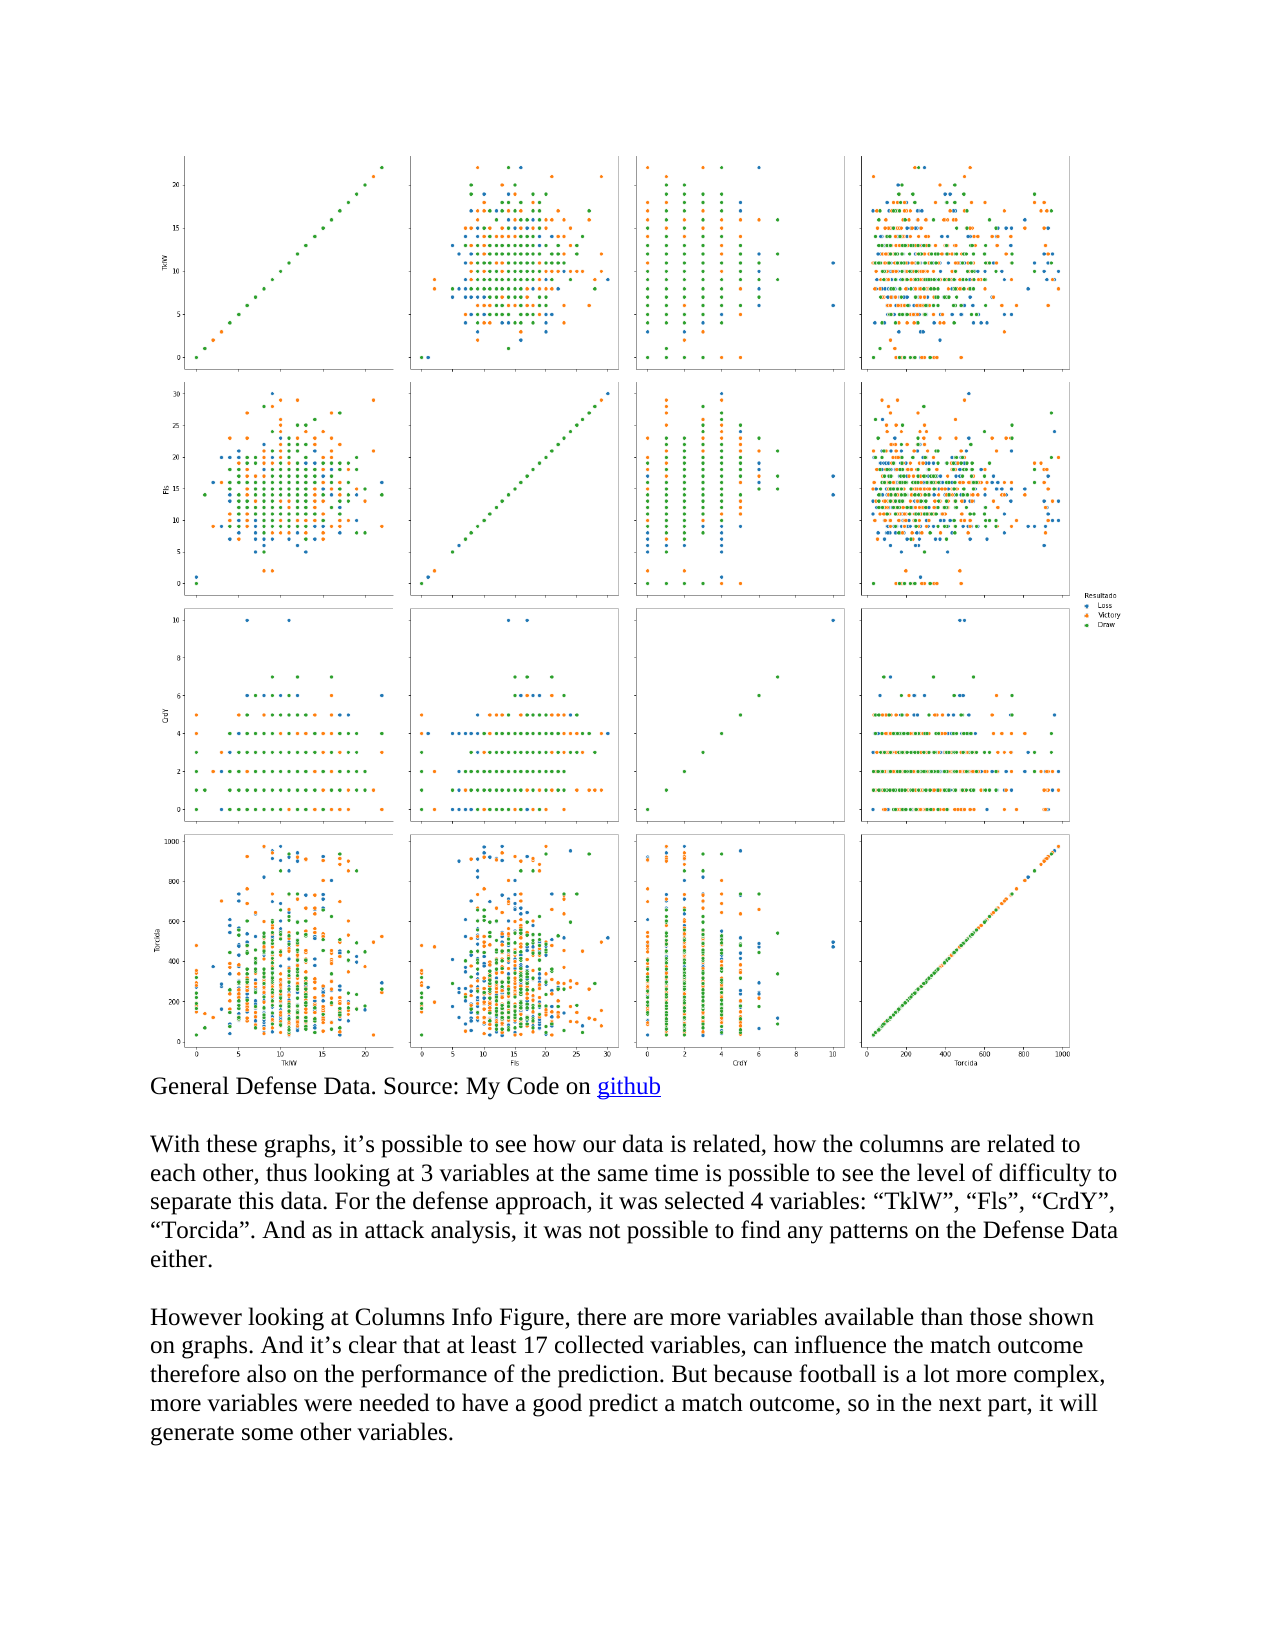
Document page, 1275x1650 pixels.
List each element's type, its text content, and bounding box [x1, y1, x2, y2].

text However looking at Columns Info Figure, there are more variables available than those shown on graphs. And it’s clear that at least 17 collected variables, can influence the match outcome therefore also on the performance of the prediction. But because football is a lot more complex, more variables were needed to have a good predict a match outcome, so in the next part, it will generate some other variables. [150, 1302, 1125, 1446]
text With these graphs, it’s possible to see how our data is related, how the columns are related to each other, thus looking at 3 variables at the same time is possible to see the level of difficulty to separate this data. For the defense approach, it was selected 4 variables: “TklW”, “Fls”, “CrdY”, “Torcida”. And as in attack analysis, it was not possible to find any patterns on the Defense Data either. [150, 1129, 1125, 1273]
text General Defense Data. Source: My Code on github [150, 1071, 1125, 1100]
picture [150, 150, 1125, 1071]
